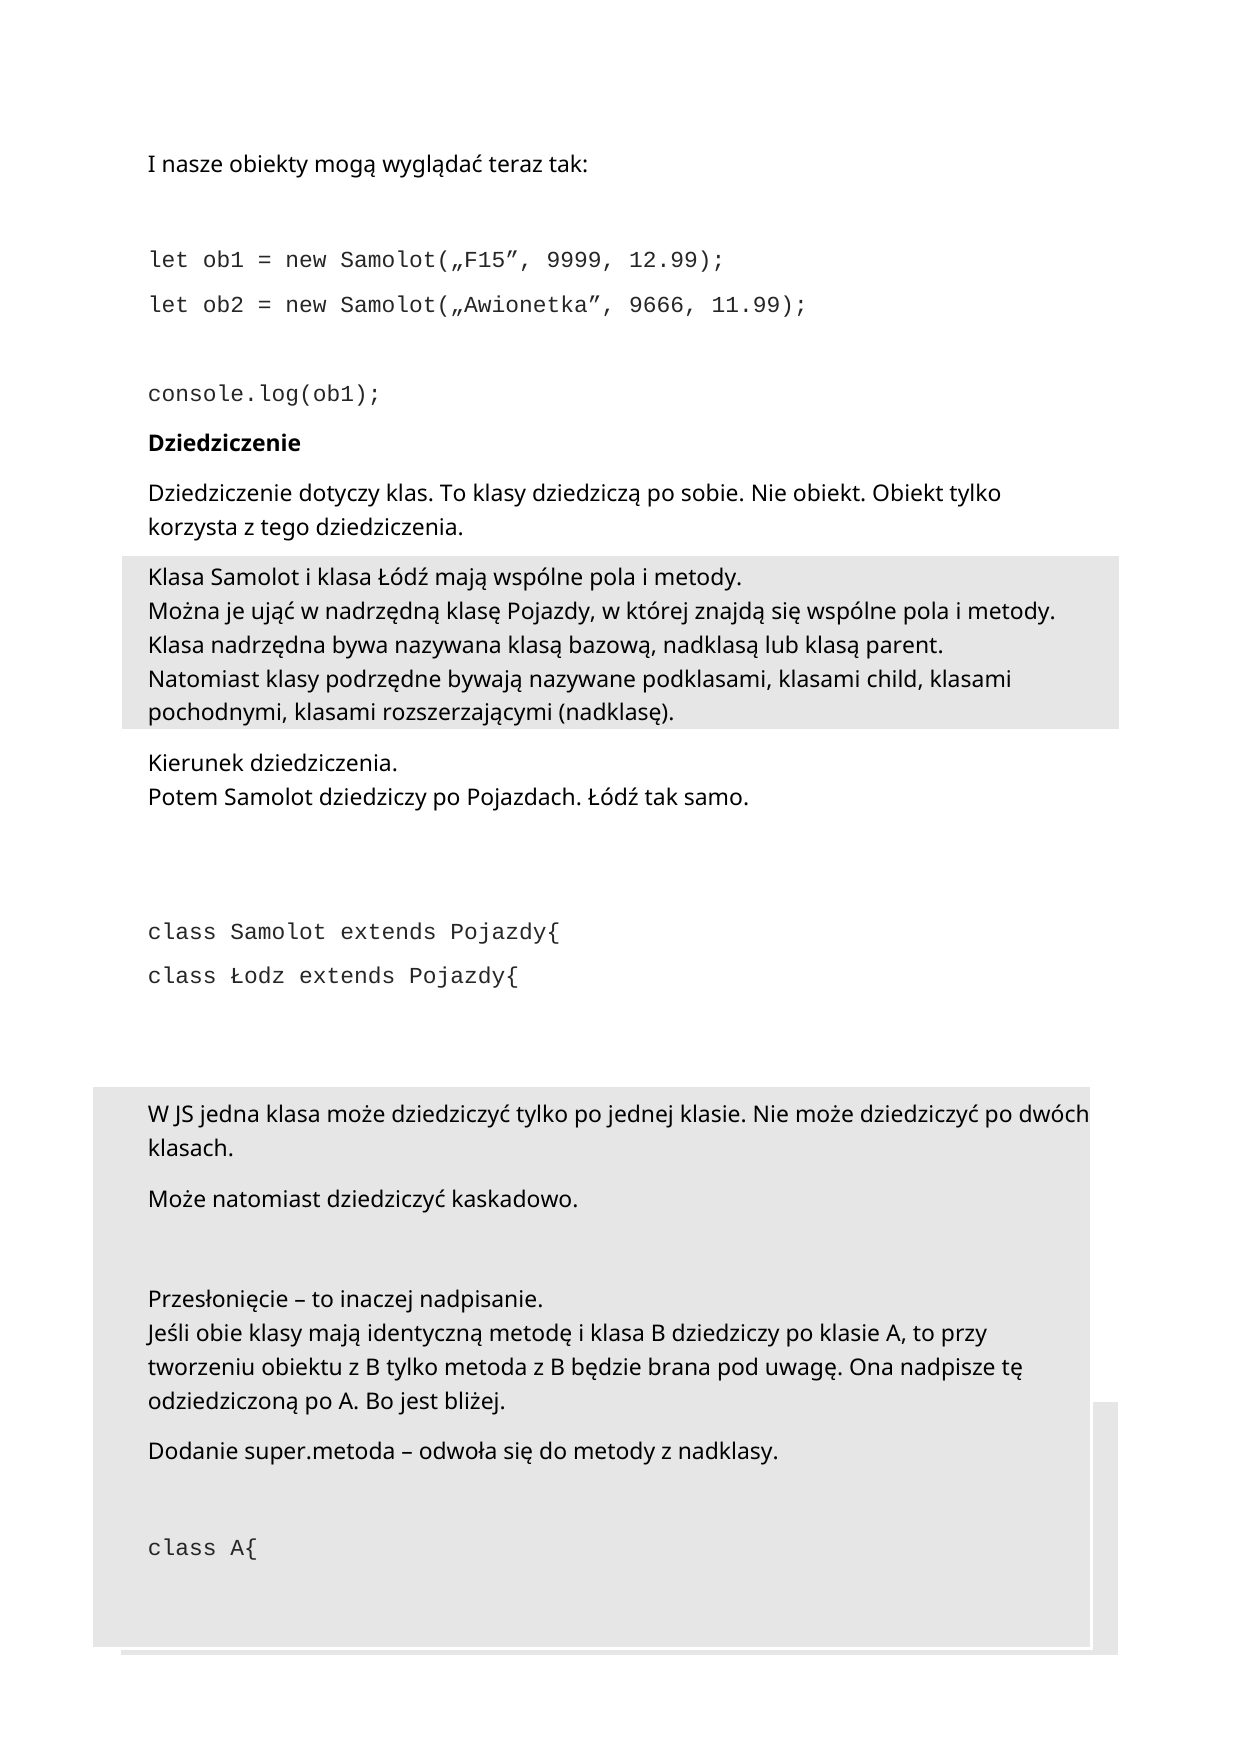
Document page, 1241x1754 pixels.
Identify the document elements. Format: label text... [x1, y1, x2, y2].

text class Samolot extends Pojazdy{ [148, 920, 1093, 946]
text Dodanie super.metoda – odwoła się do metody z nadklasy. [148, 1435, 1093, 1466]
text Dziedziczenie [148, 427, 1093, 458]
text class Łodz extends Pojazdy{ [148, 965, 1093, 991]
text Dziedziczenie dotyczy klas. To klasy dziedziczą po sobie. Nie obiekt. Obiekt tylko korzysta z tego dziedziczenia. [148, 477, 1093, 542]
text W JS jedna klasa może dziedziczyć tylko po jednej klasie. Nie może dziedziczyć po dwóch klasach. [148, 1098, 1093, 1163]
text let ob1 = new Samolot(„F15”, 9999, 12.99); [148, 248, 1093, 274]
text class A{ [148, 1536, 1093, 1562]
text Przesłonięcie – to inaczej nadpisanie. Jeśli obie klasy mają identyczną metodę i klasa B dziedziczy po klasie A, to przy tworzeniu obiektu z B tylko metoda z B będzie brana pod uwagę. Ona nadpisze tę odziedziczoną po A. Bo jest bliżej. [148, 1283, 1093, 1416]
text let ob2 = new Samolot(„Awionetka”, 9666, 11.99); [148, 293, 1093, 319]
text console.log(ob1); [148, 382, 1093, 408]
text Może natomiast dziedziczyć kaskadowo. [148, 1183, 1093, 1214]
text Klasa Samolot i klasa Łódź mają wspólne pola i metody. Można je ująć w nadrzędną klasę Pojazdy, w której znajdą się wspólne pola i metody. Klasa nadrzędna bywa nazywana klasą bazową, nadklasą lub klasą parent. Natomiast klasy podrzędne bywają nazywane podklasami, klasami child, klasami pochodnymi, klasami rozszerzającymi (nadklasę). [148, 561, 1093, 728]
text Kierunek dziedziczenia. Potem Samolot dziedziczy po Pojazdach. Łódź tak samo. [148, 747, 1093, 812]
text I nasze obiekty mogą wyglądać teraz tak: [148, 148, 1093, 179]
